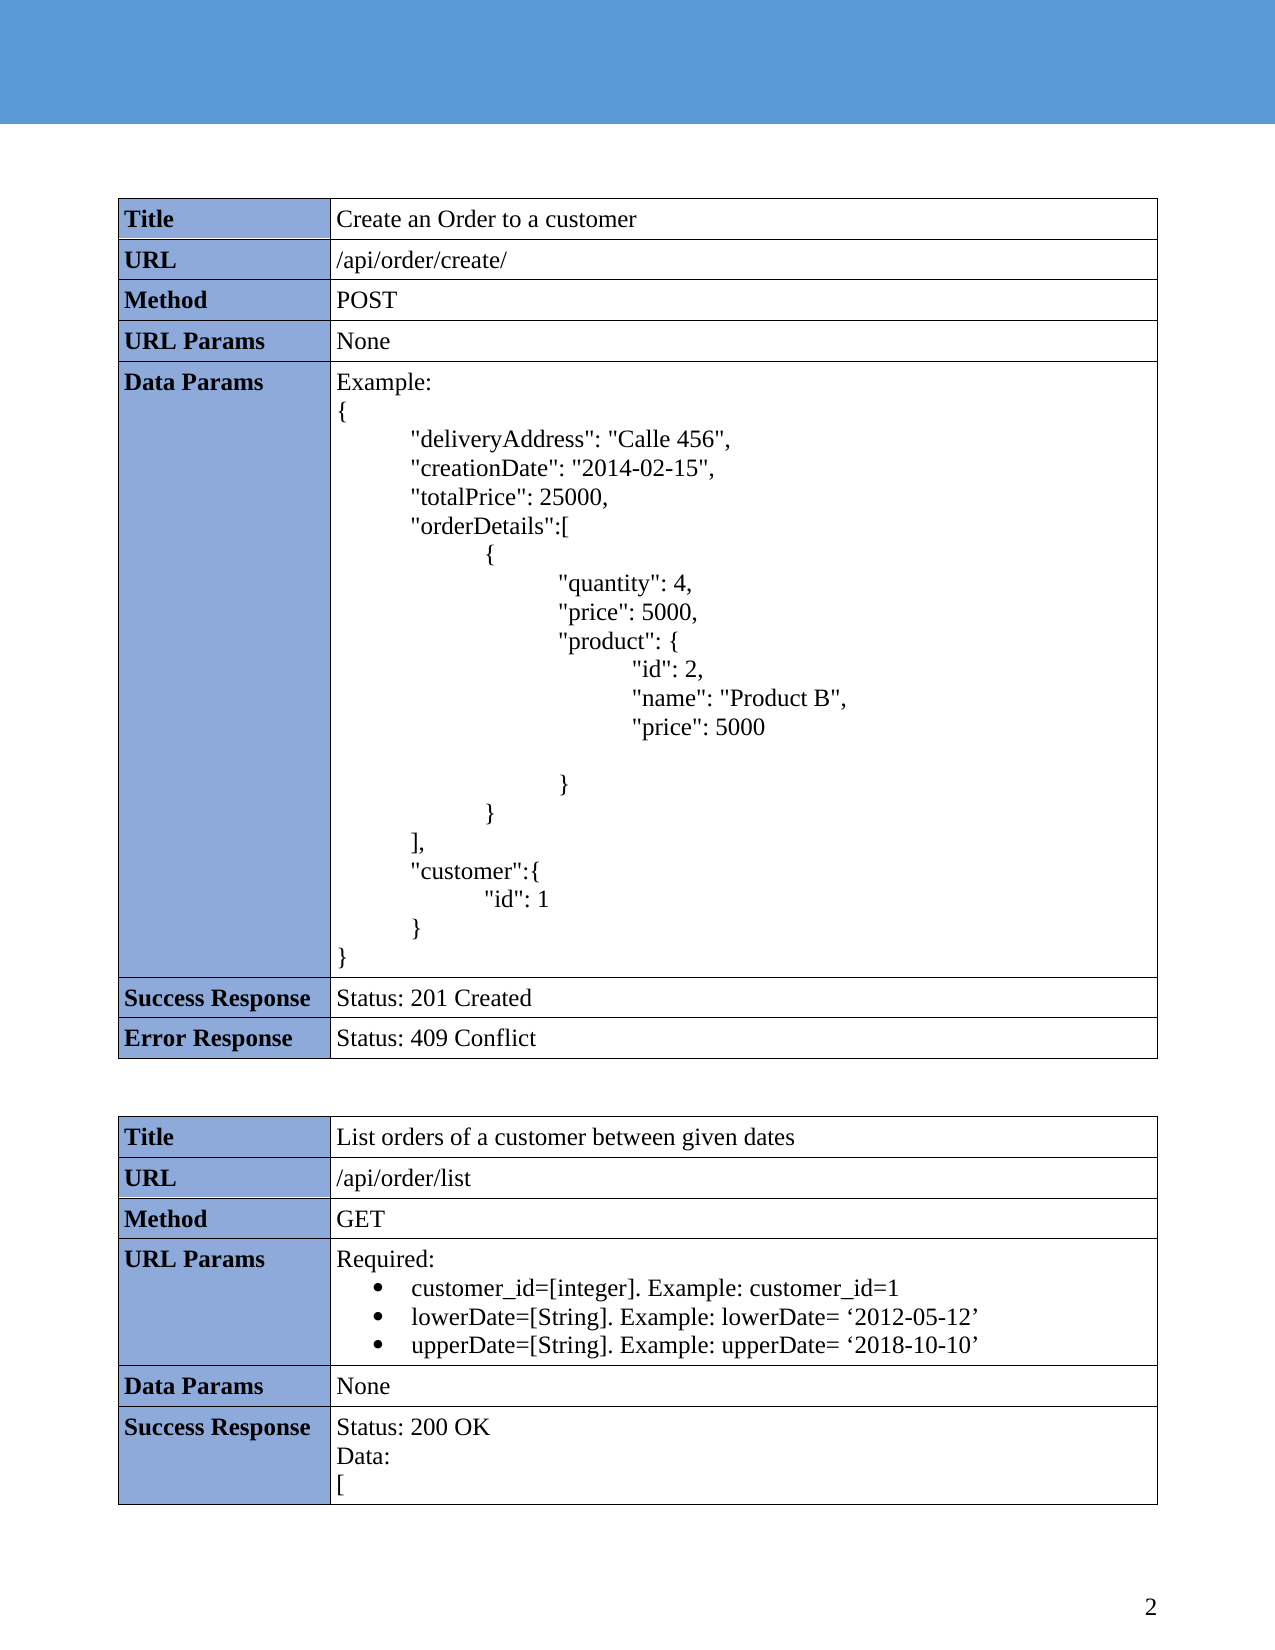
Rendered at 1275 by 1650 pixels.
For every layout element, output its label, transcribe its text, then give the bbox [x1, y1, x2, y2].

table_cell GET [331, 1199, 1157, 1238]
table_cell Status: 409 Conflict [331, 1018, 1157, 1058]
table_header List orders of a customer between given dates [331, 1117, 1157, 1157]
table_cell None [331, 1366, 1157, 1406]
table_cell URL Params [119, 321, 330, 361]
table_cell Example: { "deliveryAddress": "Calle 456", "creationDate": "2014-02-15", "totalPrice": 25000, "orderDetails":[ { "quantity": 4, "price": 5000, "product": { "id": 2, "name": "Product B", "price": 5000 } } ], "customer":{ "id": 1 } } [331, 362, 1157, 976]
table_cell Method [119, 280, 330, 320]
table_cell POST [331, 280, 1157, 320]
table_cell Status: 201 Created [331, 978, 1157, 1017]
table_cell Required: customer_id=[integer]. Example: customer_id=1 lowerDate=[String]. Example: lowerDate= ‘2012-05-12’ upperDate=[String]. Example: upperDate= ‘2018-10-10’ [331, 1239, 1157, 1365]
table_cell Data Params [119, 362, 330, 976]
table_header Title [119, 199, 330, 238]
table_header Title [119, 1117, 330, 1157]
table_header Create an Order to a customer [331, 199, 1157, 238]
table_cell URL [119, 240, 330, 279]
table_cell Success Response [119, 978, 330, 1017]
table_cell Error Response [119, 1018, 330, 1058]
table_cell /api/order/create/ [331, 240, 1157, 279]
table_cell URL [119, 1158, 330, 1197]
table_cell Method [119, 1199, 330, 1238]
table_cell None [331, 321, 1157, 361]
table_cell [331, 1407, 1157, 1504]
table_cell /api/order/list [331, 1158, 1157, 1197]
table_cell Data Params [119, 1366, 330, 1406]
table_cell URL Params [119, 1239, 330, 1365]
table_cell Success Response [119, 1407, 330, 1504]
